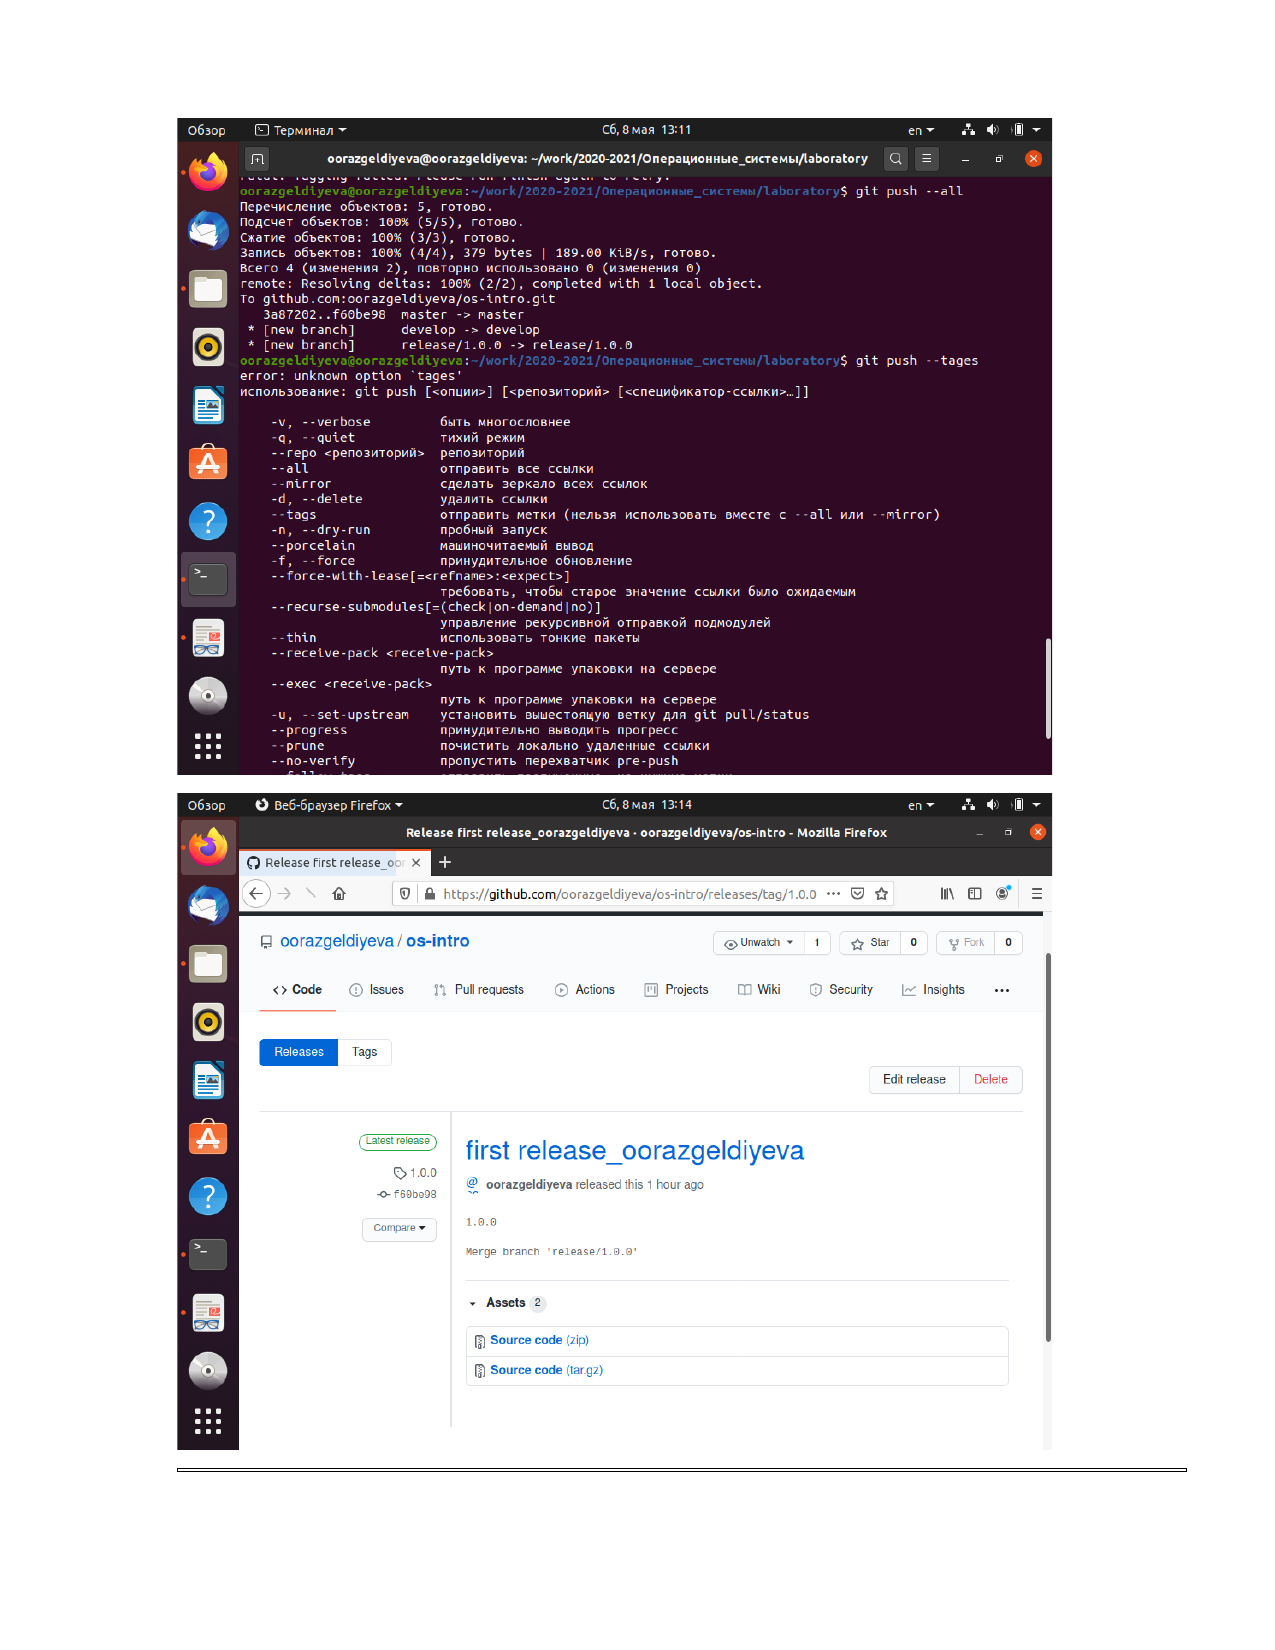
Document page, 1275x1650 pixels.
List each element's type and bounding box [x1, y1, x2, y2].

picture [177, 793, 1053, 1450]
picture [177, 118, 1053, 775]
